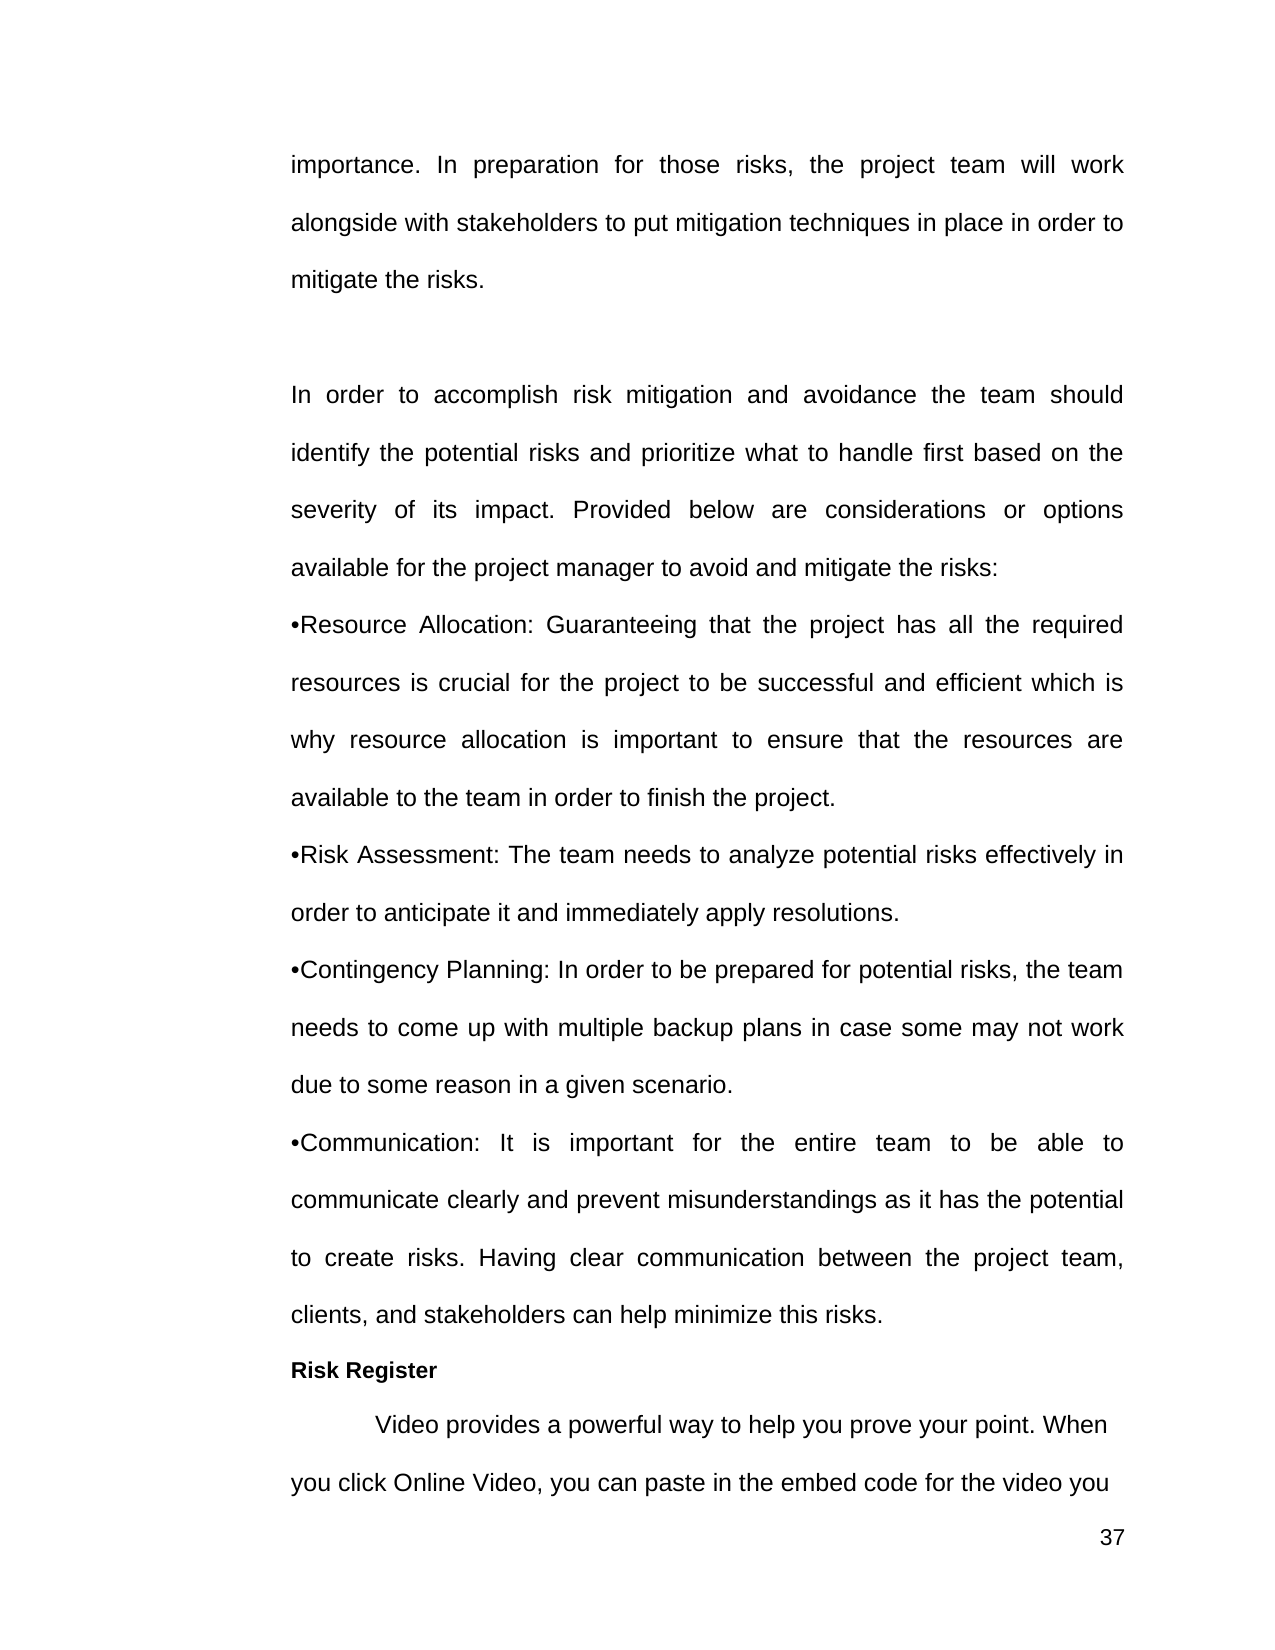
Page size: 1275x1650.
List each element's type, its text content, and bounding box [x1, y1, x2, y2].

text • Communication: It is important for the entire team to be able to communicate clearly and prevent misunderstandings as it has the potential to create risks. Having clear communication between the project team, clients, and stakeholders can help minimize this risks. [291, 1127, 1125, 1329]
text Risk Register [291, 1357, 1125, 1384]
text • Contingency Planning: In order to be prepared for potential risks, the team needs to come up with multiple backup plans in case some may not work due to some reason in a given scenario. [291, 955, 1125, 1099]
text • Risk Assessment: The team needs to analyze potential risks effectively in order to anticipate it and immediately apply resolutions. [291, 840, 1125, 926]
text • Resource Allocation: Guaranteeing that the project has all the required resources is crucial for the project to be successful and efficient which is why resource allocation is important to ensure that the resources are available to the team in order to finish the project. [291, 610, 1125, 811]
text In order to accomplish risk mitigation and avoidance the team should identify the potential risks and prioritize what to handle first based on the severity of its impact. Provided below are considerations or options available for the project manager to avoid and mitigate the risks: [291, 380, 1125, 581]
